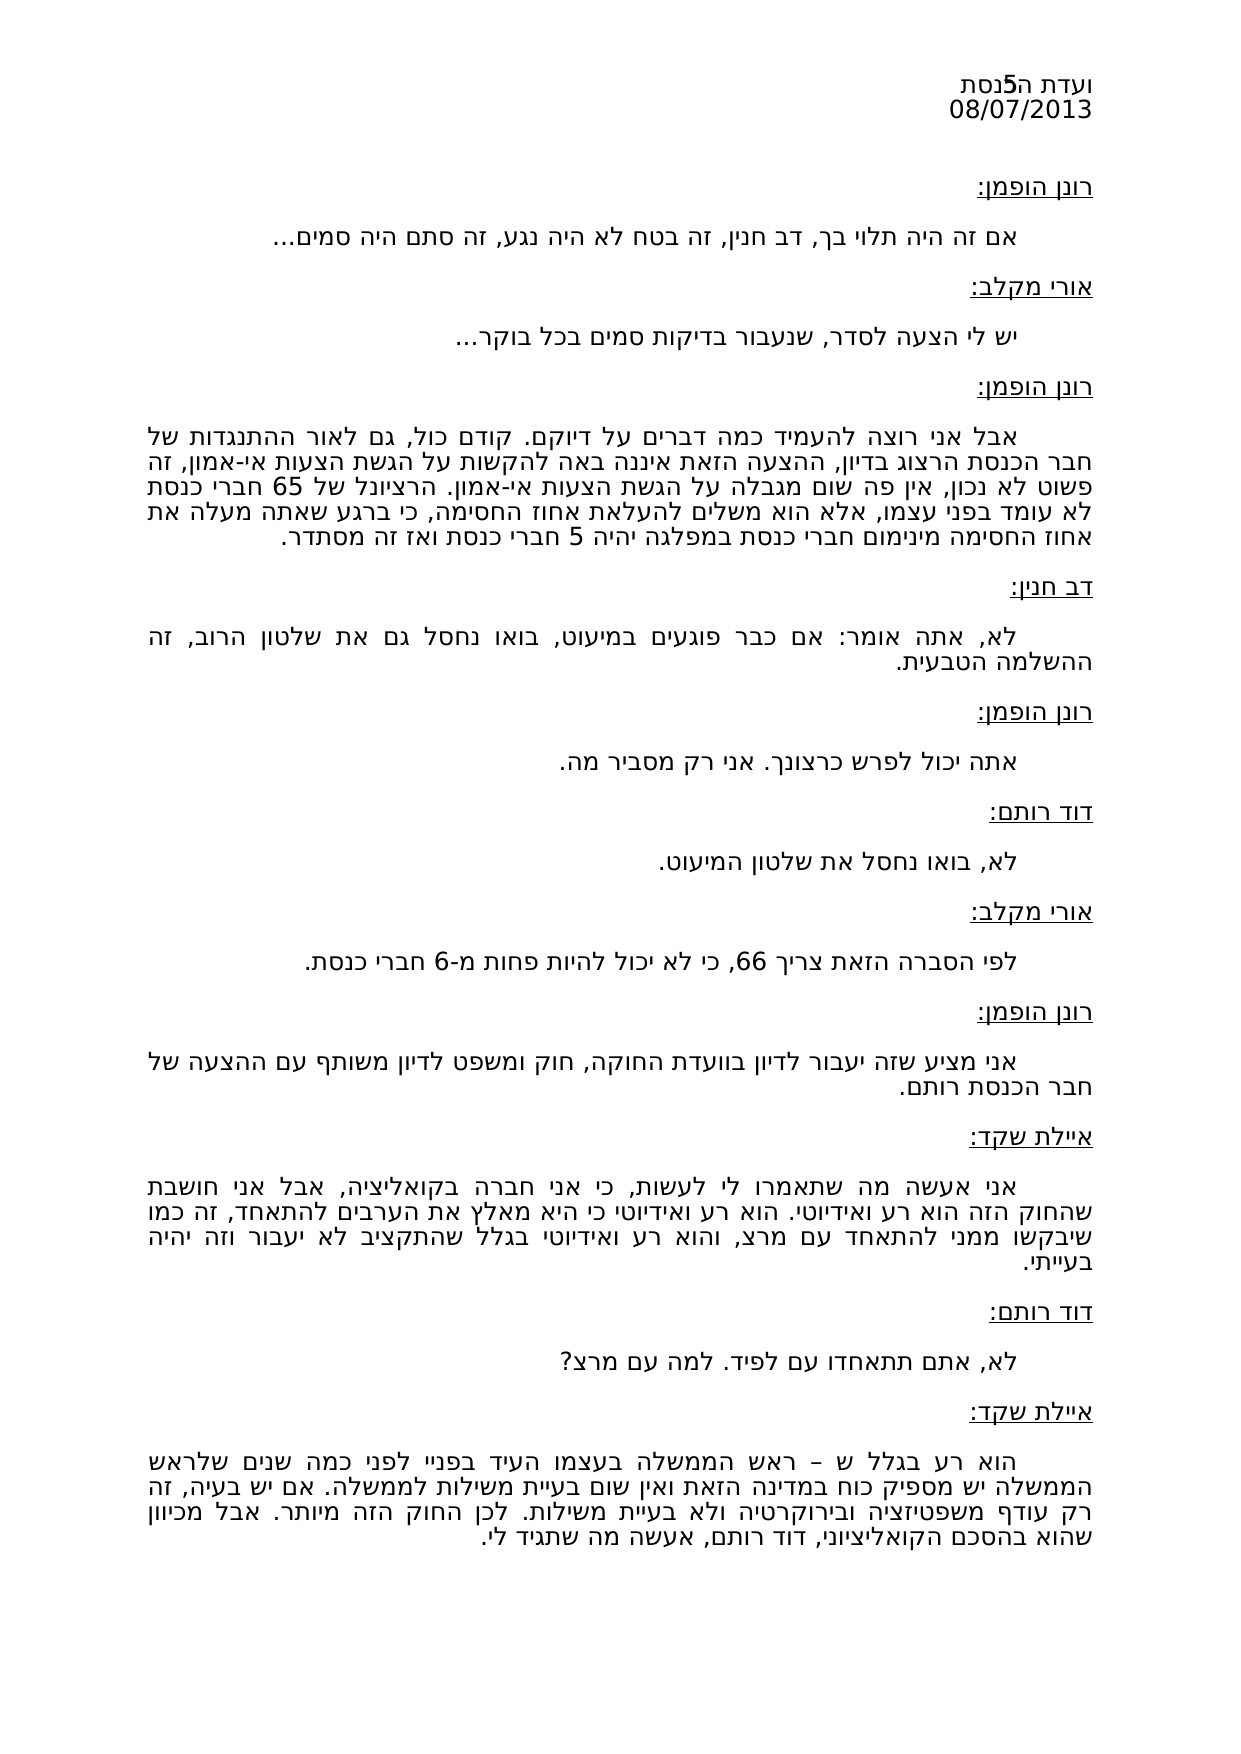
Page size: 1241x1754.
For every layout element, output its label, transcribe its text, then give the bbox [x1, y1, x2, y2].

text רונן הופמן: [147, 1000, 1093, 1025]
text אם זה היה תלוי בך, דב חנין, זה בטח לא היה נגע, זה סתם היה סמים... [147, 225, 1093, 250]
text לא, אתה אומר: אם כבר פוגעים במיעוט, בואו נחסל גם את שלטון הרוב, זה ההשלמה הטבעית. [147, 625, 1093, 675]
text אתה יכול לפרש כרצונך. אני רק מסביר מה. [147, 750, 1093, 775]
text לא, אתם תתאחדו עם לפיד. למה עם מרצ? [147, 1350, 1093, 1375]
text יש לי הצעה לסדר, שנעבור בדיקות סמים בכל בוקר... [147, 325, 1093, 350]
text רונן הופמן: [147, 700, 1093, 725]
text אורי מקלב: [147, 900, 1093, 925]
text הוא רע בגלל ש – ראש הממשלה בעצמו העיד בפניי לפני כמה שנים שלראש הממשלה יש מספיק כוח במדינה הזאת ואין שום בעיית משילות לממשלה. אם יש בעיה, זה רק עודף משפטיזציה ובירוקרטיה ולא בעיית משילות. לכן החוק הזה מיותר. אבל מכיוון שהוא בהסכם הקואליציוני, דוד רותם, אעשה מה שתגיד לי. [147, 1450, 1093, 1550]
text דוד רותם: [147, 1300, 1093, 1325]
text דוד רותם: [147, 800, 1093, 825]
text דב חנין: [147, 575, 1093, 600]
text רונן הופמן: [147, 375, 1093, 400]
text לפי הסברה הזאת צריך 66, כי לא יכול להיות פחות מ-6 חברי כנסת. [147, 950, 1093, 975]
text אני אעשה מה שתאמרו לי לעשות, כי אני חברה בקואליציה, אבל אני חושבת שהחוק הזה הוא רע ואידיוטי. הוא רע ואידיוטי כי היא מאלץ את הערבים להתאחד, זה כמו שיבקשו ממני להתאחד עם מרצ, והוא רע ואידיוטי בגלל שהתקציב לא יעבור וזה יהיה בעייתי. [147, 1175, 1093, 1275]
text אני מציע שזה יעבור לדיון בוועדת החוקה, חוק ומשפט לדיון משותף עם ההצעה של חבר הכנסת רותם. [147, 1050, 1093, 1100]
text לא, בואו נחסל את שלטון המיעוט. [147, 850, 1093, 875]
text אבל אני רוצה להעמיד כמה דברים על דיוקם. קודם כול, גם לאור ההתנגדות של חבר הכנסת הרצוג בדיון, ההצעה הזאת איננה באה להקשות על הגשת הצעות אי-אמון, זה פשוט לא נכון, אין פה שום מגבלה על הגשת הצעות אי-אמון. הרציונל של 65 חברי כנסת לא עומד בפני עצמו, אלא הוא משלים להעלאת אחוז החסימה, כי ברגע שאתה מעלה את אחוז החסימה מינימום חברי כנסת במפלגה יהיה 5 חברי כנסת ואז זה מסתדר. [147, 425, 1093, 550]
text רונן הופמן: [147, 175, 1093, 200]
text אורי מקלב: [147, 275, 1093, 300]
text איילת שקד: [147, 1400, 1093, 1425]
text איילת שקד: [147, 1125, 1093, 1150]
